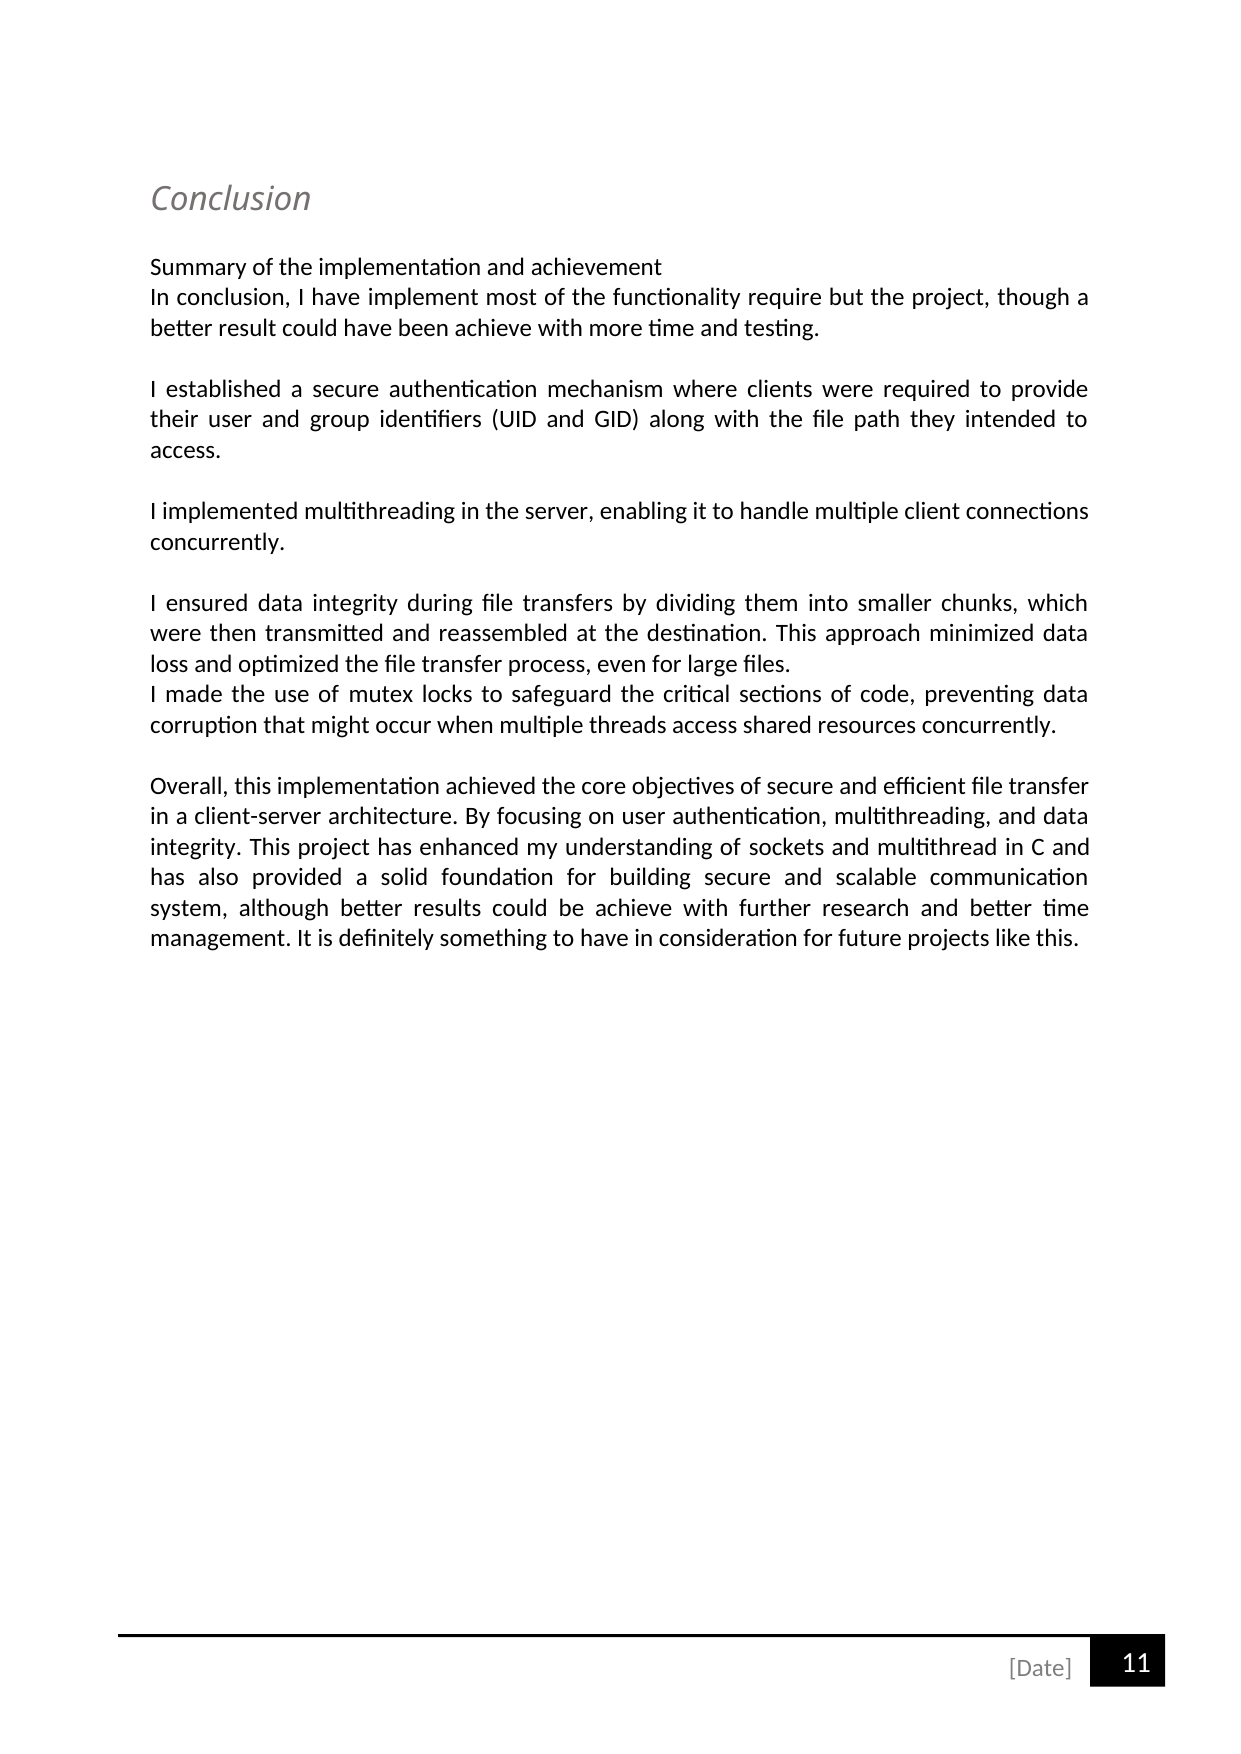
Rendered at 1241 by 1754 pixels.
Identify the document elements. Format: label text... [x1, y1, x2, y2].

subtitle Conclusion [150, 175, 1090, 220]
text Summary of the implementation and achievement [150, 251, 1090, 281]
text I made the use of mutex locks to safeguard the critical sections of code, preventing data corruption that might occur when multiple threads access shared resources concurrently. [150, 678, 1090, 739]
text I established a secure authentication mechanism where clients were required to provide their user and group identifiers (UID and GID) along with the file path they intended to access. [150, 373, 1090, 464]
text Overall, this implementation achieved the core objectives of secure and efficient file transfer in a client-server architecture. By focusing on user authentication, multithreading, and data integrity. This project has enhanced my understanding of sockets and multithread in C and has also provided a solid foundation for building secure and scalable communication system, although better results could be achieve with further research and better time management. It is definitely something to have in consideration for future projects like this. [150, 770, 1090, 953]
text I implemented multithreading in the server, enabling it to handle multiple client connections concurrently. [150, 495, 1090, 556]
text In conclusion, I have implement most of the functionality require but the project, though a better result could have been achieve with more time and testing. [150, 281, 1090, 342]
text I ensured data integrity during file transfers by dividing them into smaller chunks, which were then transmitted and reassembled at the destination. This approach minimized data loss and optimized the file transfer process, even for large files. [150, 587, 1090, 678]
